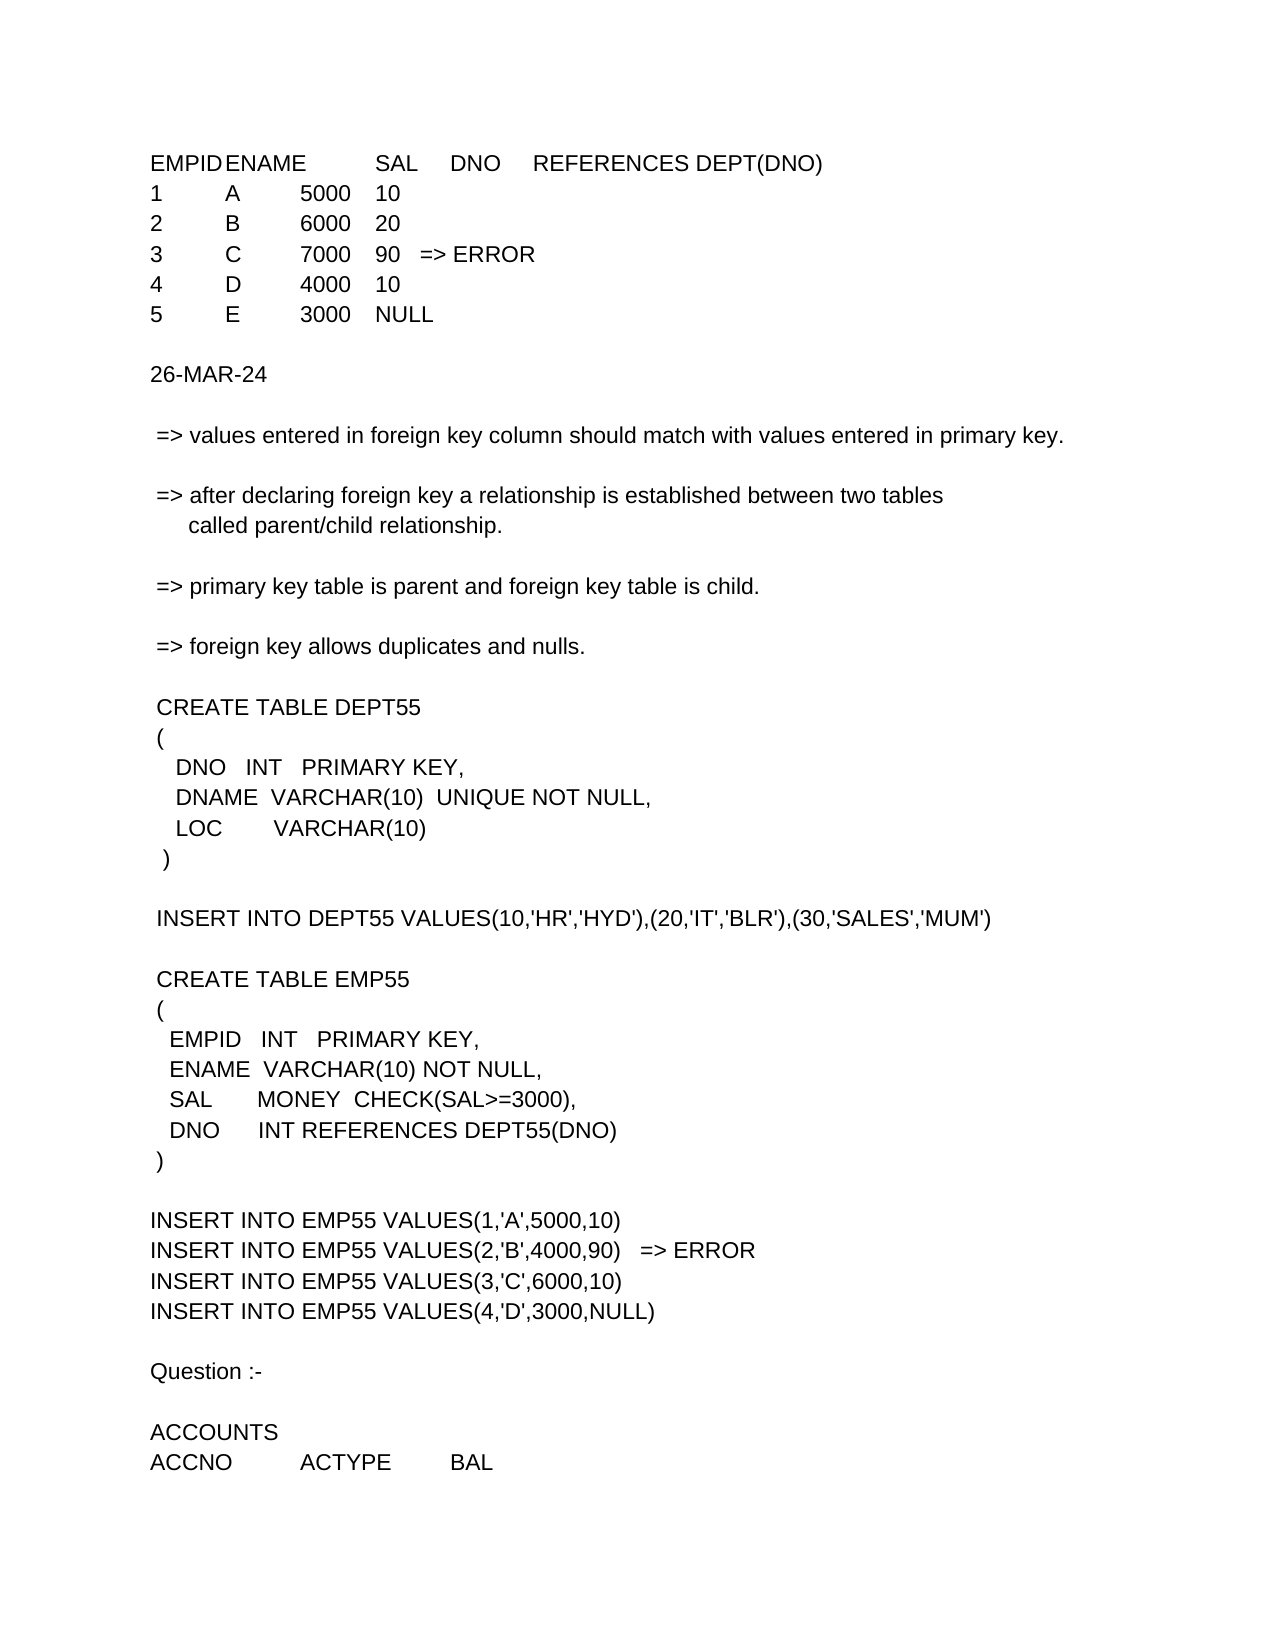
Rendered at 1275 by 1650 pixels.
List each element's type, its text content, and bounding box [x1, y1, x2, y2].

text Question :- [150, 1358, 1125, 1385]
text INSERT INTO EMP55 VALUES(1,'A',5000,10) [150, 1207, 1125, 1234]
text DNO INT PRIMARY KEY, [150, 754, 1125, 781]
text INSERT INTO DEPT55 VALUES(10,'HR','HYD'),(20,'IT','BLR'),(30,'SALES','MUM') [150, 905, 1125, 932]
text => primary key table is parent and foreign key table is child. [150, 573, 1125, 599]
text ( [150, 724, 1125, 750]
text CREATE TABLE DEPT55 [150, 694, 1125, 720]
text ) [150, 845, 1125, 871]
text 26-MAR-24 [150, 361, 1125, 388]
text 5 E 3000 NULL [150, 301, 1125, 327]
text 1 A 5000 10 [150, 180, 1125, 207]
text INSERT INTO EMP55 VALUES(2,'B',4000,90) => ERROR [150, 1237, 1125, 1264]
text ) [150, 1147, 1125, 1173]
text EMPID ENAME SAL DNO REFERENCES DEPT(DNO) [150, 150, 1125, 176]
text ENAME VARCHAR(10) NOT NULL, [150, 1056, 1125, 1083]
text => foreign key allows duplicates and nulls. [150, 633, 1125, 660]
text INSERT INTO EMP55 VALUES(4,'D',3000,NULL) [150, 1298, 1125, 1324]
text EMPID INT PRIMARY KEY, [150, 1026, 1125, 1052]
text 2 B 6000 20 [150, 210, 1125, 237]
text ACCNO ACTYPE BAL [150, 1449, 1125, 1475]
text 4 D 4000 10 [150, 271, 1125, 297]
text SAL MONEY CHECK(SAL>=3000), [150, 1086, 1125, 1113]
text => values entered in foreign key column should match with values entered in primary key. [150, 422, 1125, 448]
text INSERT INTO EMP55 VALUES(3,'C',6000,10) [150, 1268, 1125, 1294]
text => after declaring foreign key a relationship is established between two tables [150, 482, 1125, 509]
text ( [150, 996, 1125, 1022]
text 3 C 7000 90 => ERROR [150, 241, 1125, 267]
text ACCOUNTS [150, 1419, 1125, 1445]
text DNAME VARCHAR(10) UNIQUE NOT NULL, [150, 784, 1125, 811]
text LOC VARCHAR(10) [150, 814, 1125, 841]
text CREATE TABLE EMP55 [150, 966, 1125, 992]
text called parent/child relationship. [150, 512, 1125, 539]
text DNO INT REFERENCES DEPT55(DNO) [150, 1117, 1125, 1143]
